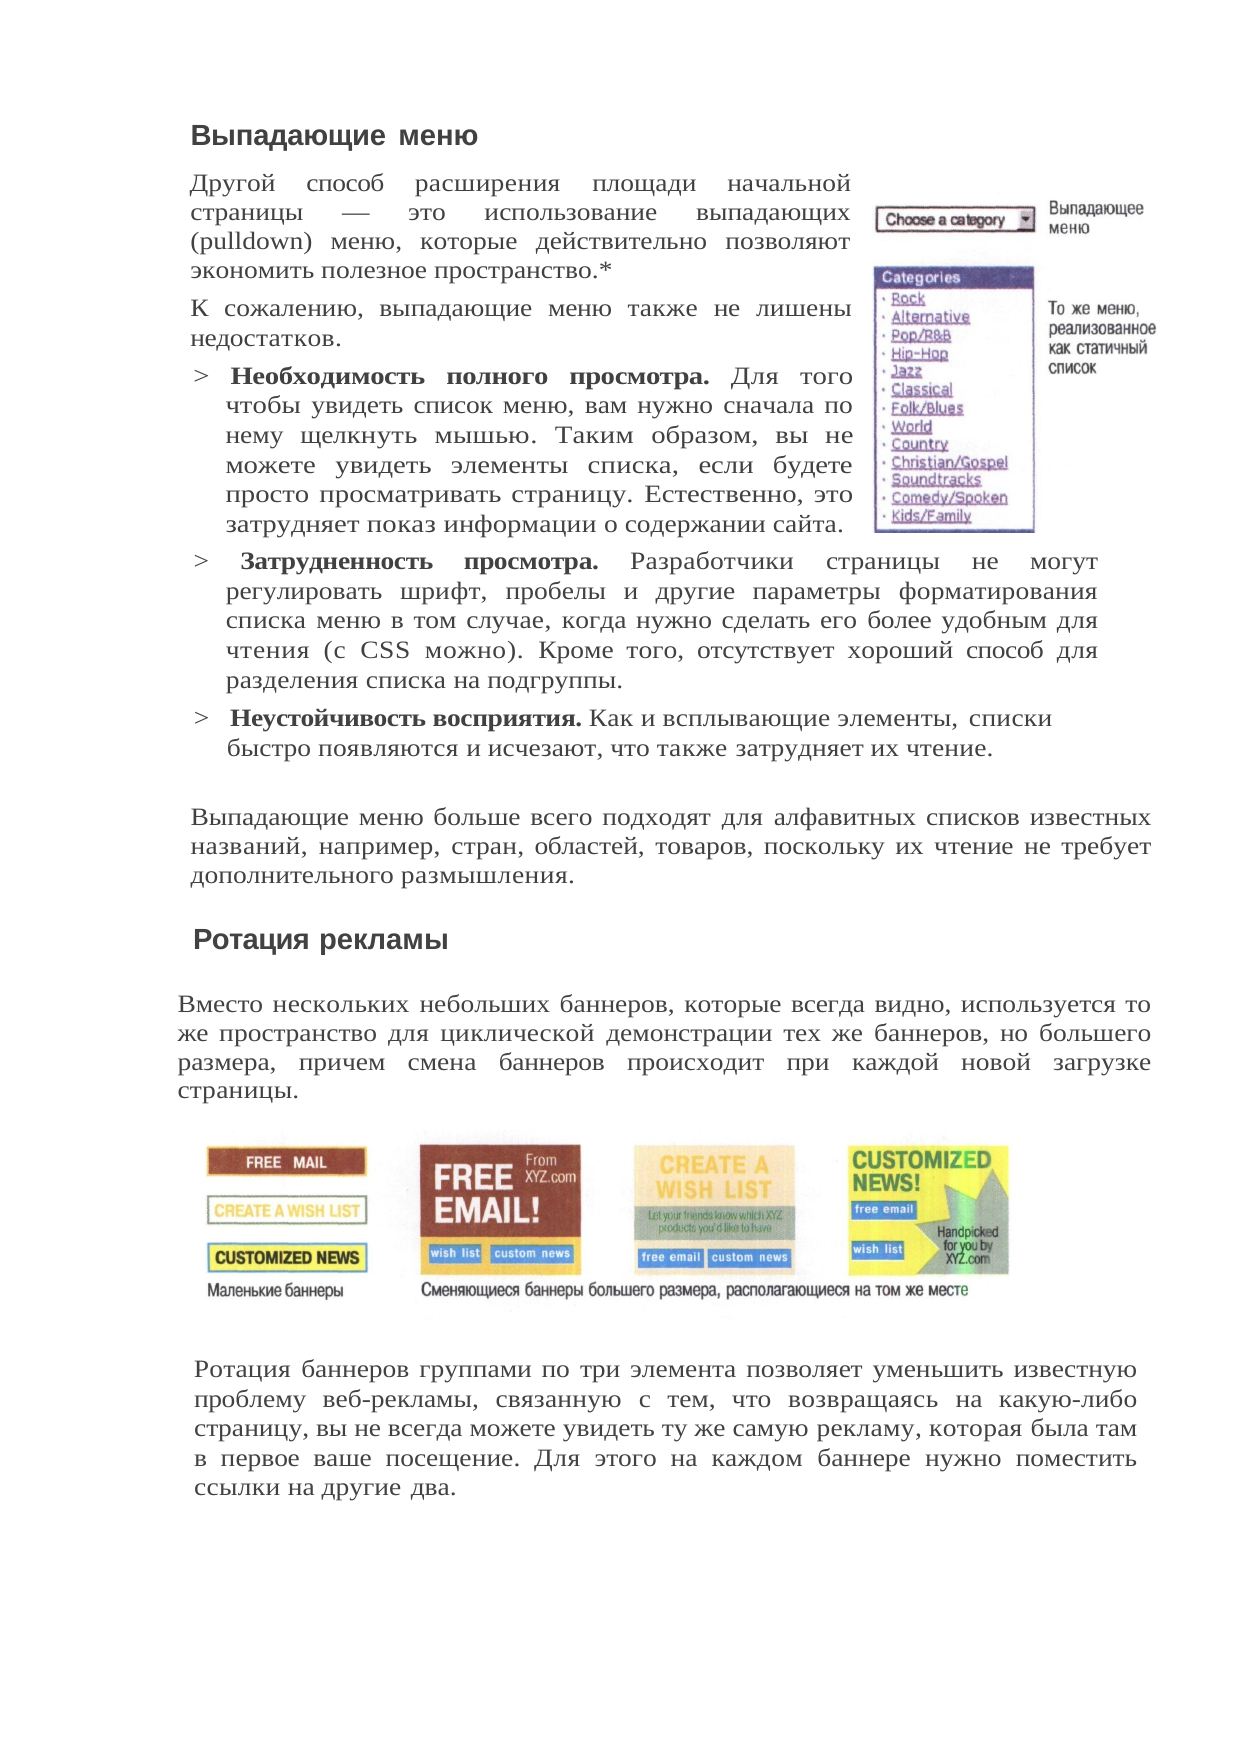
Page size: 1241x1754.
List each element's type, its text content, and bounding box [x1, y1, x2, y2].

text > Необходимость полного просмотра. Для того чтобы увидеть список меню, вам нужно сначала по нему щелкнуть мышью. Таким образом, вы не можете увидеть элементы списка, если будете просто просматривать страницу. Естественно, это затрудняет показ информации о содержании сайта. [193, 361, 853, 538]
text > Затрудненность просмотра. Разработчики страницы не могут регулировать шрифт, пробелы и другие параметры форматирования списка меню в том случае, когда нужно сделать его более удобным для чтения (с CSS можно). Кроме того, отсутствует хороший способ для разделения списка на подгруппы. [193, 546, 1098, 693]
text Другой способ расширения площади начальной страницы — это использование выпадающих (pulldown) меню, которые действительно позволяют экономить полезное пространство.* [189, 168, 851, 284]
picture [871, 176, 1160, 533]
text Ротация баннеров группами по три элемента позволяет уменьшить известную проблему веб-рекламы, связанную с тем, что возвращаясь на какую-либо страницу, вы не всегда можете увидеть ту же самую рекламу, которая была там в первое ваше посещение. Для этого на каждом баннере нужно поместить ссылки на другие два. [193, 1354, 1137, 1501]
text > Неустойчивость восприятия. Как и всплывающие элементы, списки быстро появляются и исчезают, что также затрудняет их чтение. [194, 703, 1098, 762]
text К сожалению, выпадающие меню также не лишены недостатков. [190, 293, 852, 351]
subtitle Ротация рекламы [193, 922, 1152, 956]
picture [205, 1129, 1013, 1319]
subtitle Выпадающие меню [190, 118, 1152, 152]
subtitle Вместо нескольких небольших баннеров, которые всегда видно, используется то же пространство для циклической демонстрации тех же баннеров, но большего размера, причем смена баннеров происходит при каждой новой загрузке страницы. [177, 989, 1152, 1104]
subtitle Выпадающие меню больше всего подходят для алфавитных списков известных названий, например, стран, областей, товаров, поскольку их чтение не требует дополнительного размышления. [190, 802, 1152, 888]
